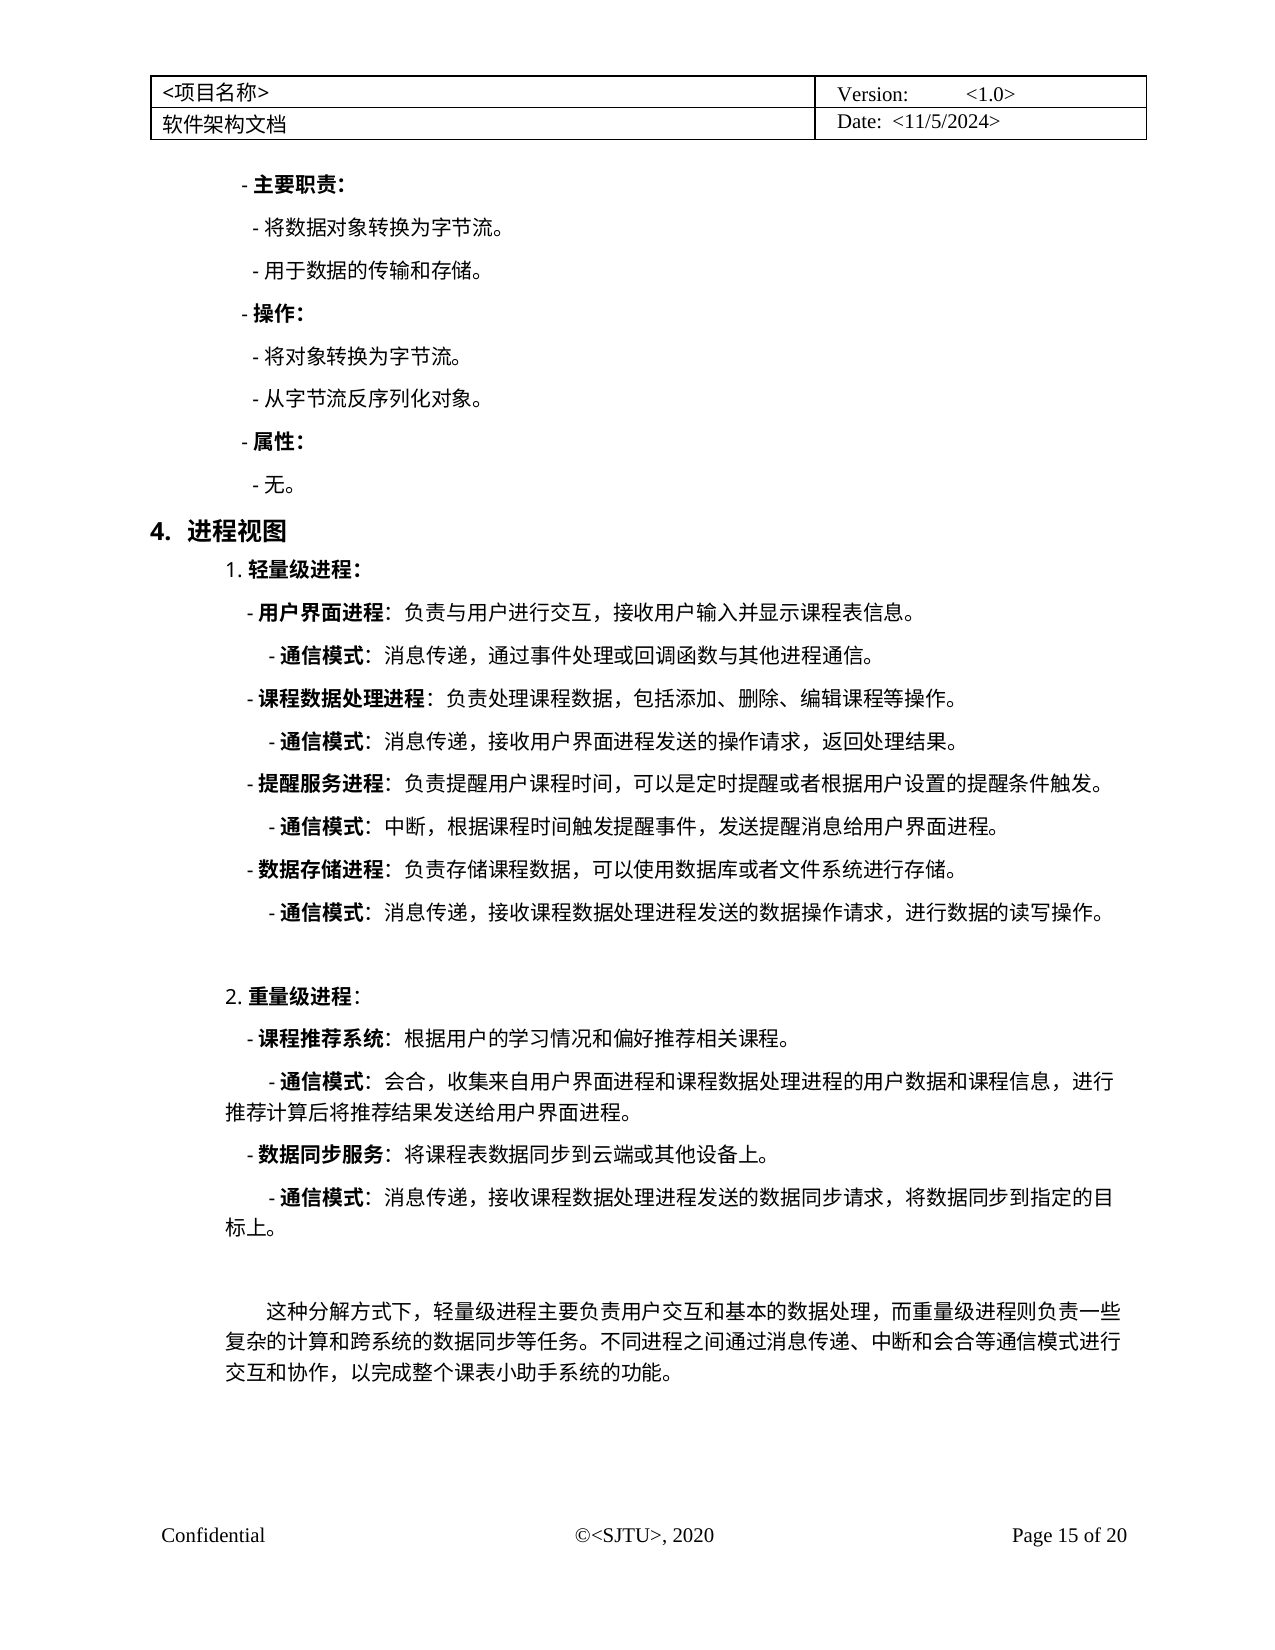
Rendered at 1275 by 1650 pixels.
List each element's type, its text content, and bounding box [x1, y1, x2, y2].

text - 通信模式：消息传递，接收用户界面进程发送的操作请求，返回处理结果。 [225, 725, 1125, 755]
text - 将数据对象转换为字节流。 [225, 211, 1125, 242]
text - 从字节流反序列化对象。 [225, 383, 1125, 413]
text - 通信模式：消息传递，接收课程数据处理进程发送的数据同步请求，将数据同步到指定的目标上。 [225, 1181, 1125, 1242]
text - 数据存储进程：负责存储课程数据，可以使用数据库或者文件系统进行存储。 [225, 853, 1125, 884]
text - 主要职责： [225, 169, 1125, 199]
text - 通信模式：中断，根据课程时间触发提醒事件，发送提醒消息给用户界面进程。 [225, 811, 1125, 841]
text 1. 轻量级进程： [225, 554, 1125, 584]
text - 数据同步服务：将课程表数据同步到云端或其他设备上。 [225, 1138, 1125, 1169]
text 这种分解方式下，轻量级进程主要负责用户交互和基本的数据处理，而重量级进程则负责一些复杂的计算和跨系统的数据同步等任务。不同进程之间通过消息传递、中断和会合等通信模式进行交互和协作，以完成整个课表小助手系统的功能。 [225, 1295, 1125, 1386]
text - 通信模式：消息传递，通过事件处理或回调函数与其他进程通信。 [225, 639, 1125, 669]
text - 通信模式：消息传递，接收课程数据处理进程发送的数据操作请求，进行数据的读写操作。 [225, 896, 1125, 926]
subtitle 进程视图 [150, 511, 1125, 547]
text - 属性： [225, 426, 1125, 456]
text - 用户界面进程：负责与用户进行交互，接收用户输入并显示课程表信息。 [225, 596, 1125, 627]
text - 通信模式：会合，收集来自用户界面进程和课程数据处理进程的用户数据和课程信息，进行推荐计算后将推荐结果发送给用户界面进程。 [225, 1066, 1125, 1126]
text - 用于数据的传输和存储。 [225, 254, 1125, 284]
text - 将对象转换为字节流。 [225, 340, 1125, 370]
text - 课程推荐系统：根据用户的学习情况和偏好推荐相关课程。 [225, 1023, 1125, 1053]
text - 操作： [225, 297, 1125, 327]
text - 提醒服务进程：负责提醒用户课程时间，可以是定时提醒或者根据用户设置的提醒条件触发。 [225, 768, 1125, 798]
text - 课程数据处理进程：负责处理课程数据，包括添加、删除、编辑课程等操作。 [225, 682, 1125, 712]
text - 无。 [225, 468, 1125, 499]
text 2. 重量级进程： [225, 980, 1125, 1010]
